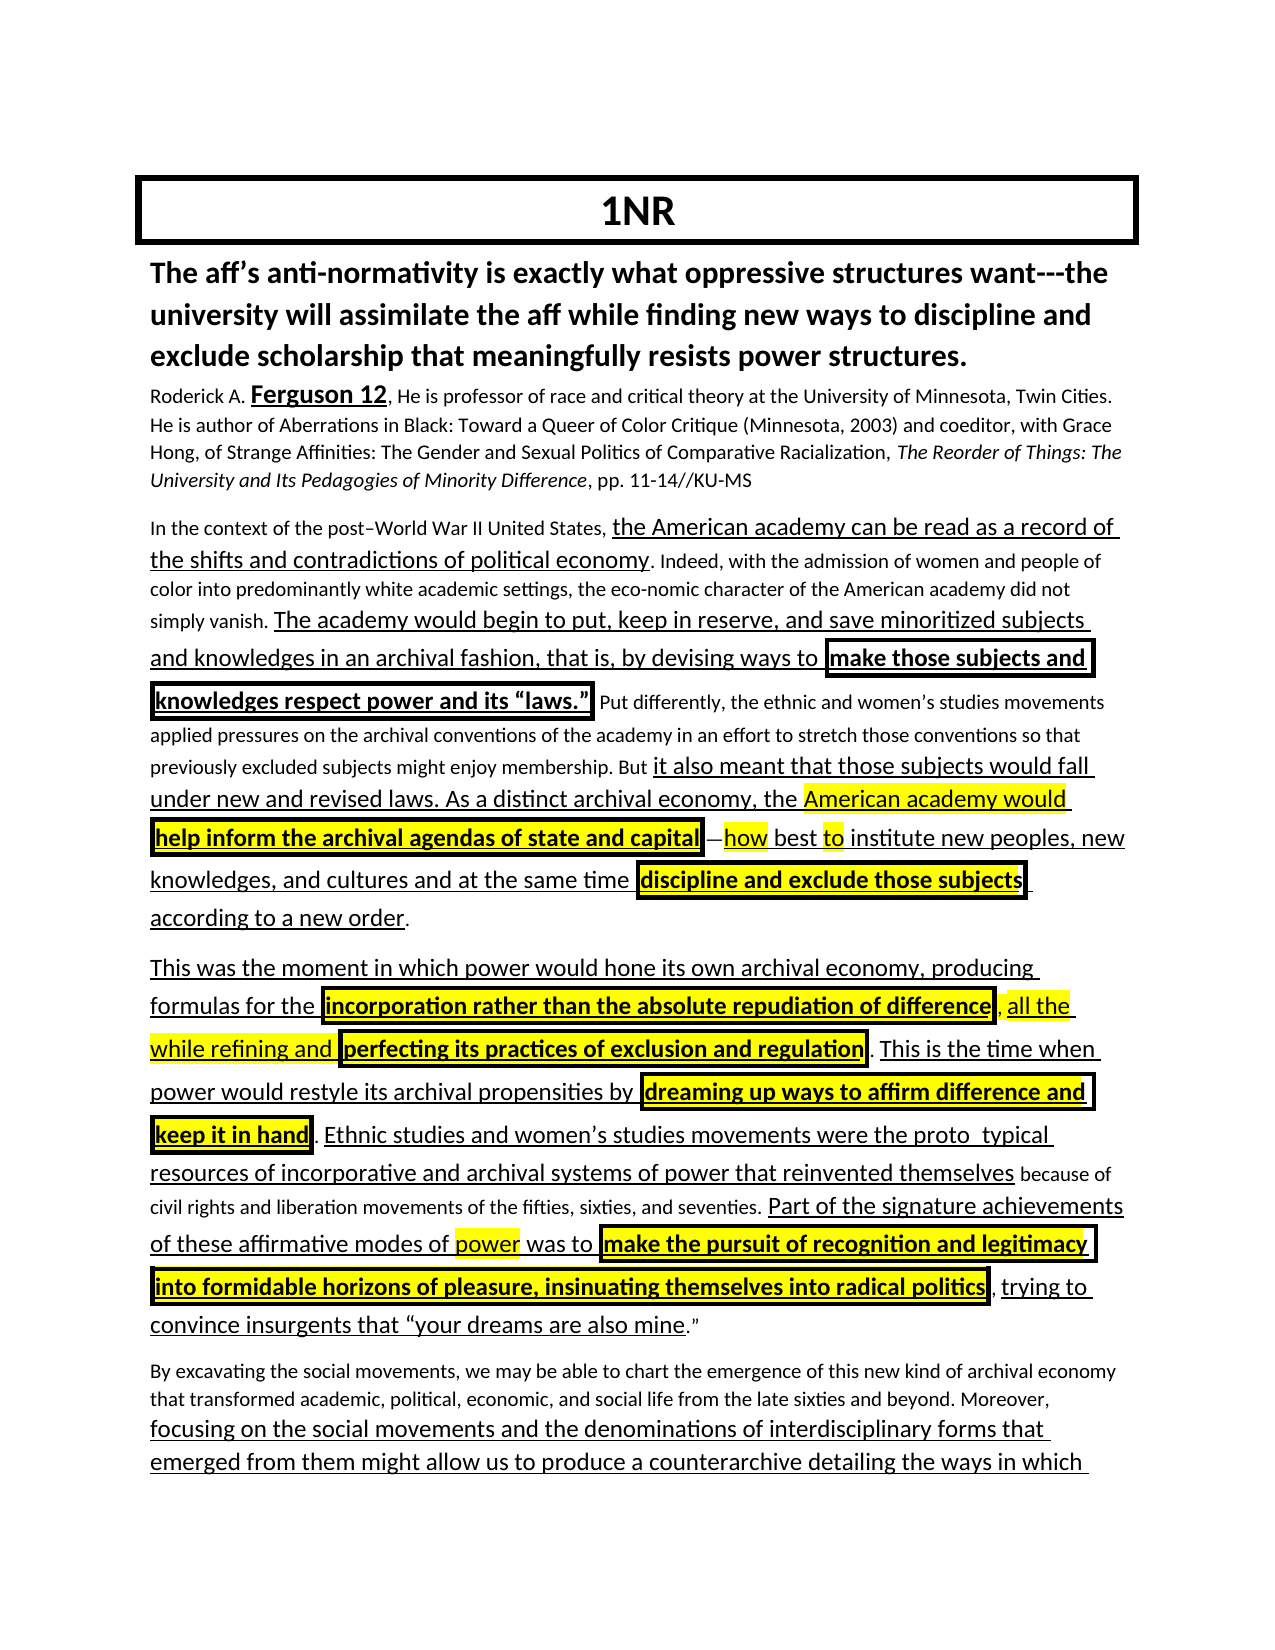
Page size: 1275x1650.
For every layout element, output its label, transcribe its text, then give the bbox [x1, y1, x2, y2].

text Roderick A. Ferguson 12, He is professor of race and critical theory at the University of Minnesota, Twin Cities. He is author of Aberrations in Black: Toward a Queer of Color Critique (Minnesota, 2003) and coeditor, with Grace Hong, of Strange Affinities: The Gender and Sexual Politics of Comparative Racialization, The Reorder of Things: The University and Its Pedagogies of Minority Difference, pp. 11-14//KU-MS [150, 377, 1125, 492]
subtitle The aff’s anti-normativity is exactly what oppressive structures want---the university will assimilate the aff while finding new ways to discipline and exclude scholarship that meaningfully resists power structures. [150, 253, 1125, 374]
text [150, 1358, 1125, 1477]
text This was the moment in which power would hone its own archival economy, producing formulas for the incorporation rather than the absolute repudiation of difference, all the while refining and perfecting its practices of exclusion and regulation. This is the time when power would restyle its archival propensities by dreaming up ways to affirm difference and keep it in hand. Ethnic studies and women’s studies movements were the proto ­ typical resources of incorporative and archival systems of power that reinvented themselves because of civil rights and liberation movements of the fifties, sixties, and seventies. Part of the signature achievements of these affirmative modes of power was to make the pursuit of recognition and legitimacy into formidable horizons of pleasure, insinuating themselves into radical politics, trying to convince insurgents that “your dreams are also mine.” [150, 952, 1125, 1339]
text In the context of the post–World War II United States, the American academy can be read as a record of the shifts and contradictions of political economy. Indeed, with the admission of women and people of color into predominantly white academic settings, the eco-nomic character of the American academy did not simply vanish. The academy would begin to put, keep in reserve, and save minoritized subjects and knowledges in an archival fashion, that is, by devising ways to make those subjects and knowledges respect power and its “laws.” Put differently, the ethnic and women’s studies movements applied pressures on the archival conventions of the academy in an effort to stretch those conventions so that previously excluded subjects might enjoy membership. But it also meant that those subjects would fall under new and revised laws. As a distinct archival economy, the American academy would help inform the archival agendas of state and capital—how best to institute new peoples, new knowledges, and cultures and at the same time discipline and exclude those subjects according to a new order. [150, 511, 1125, 933]
subtitle 1NR [142, 181, 1133, 239]
